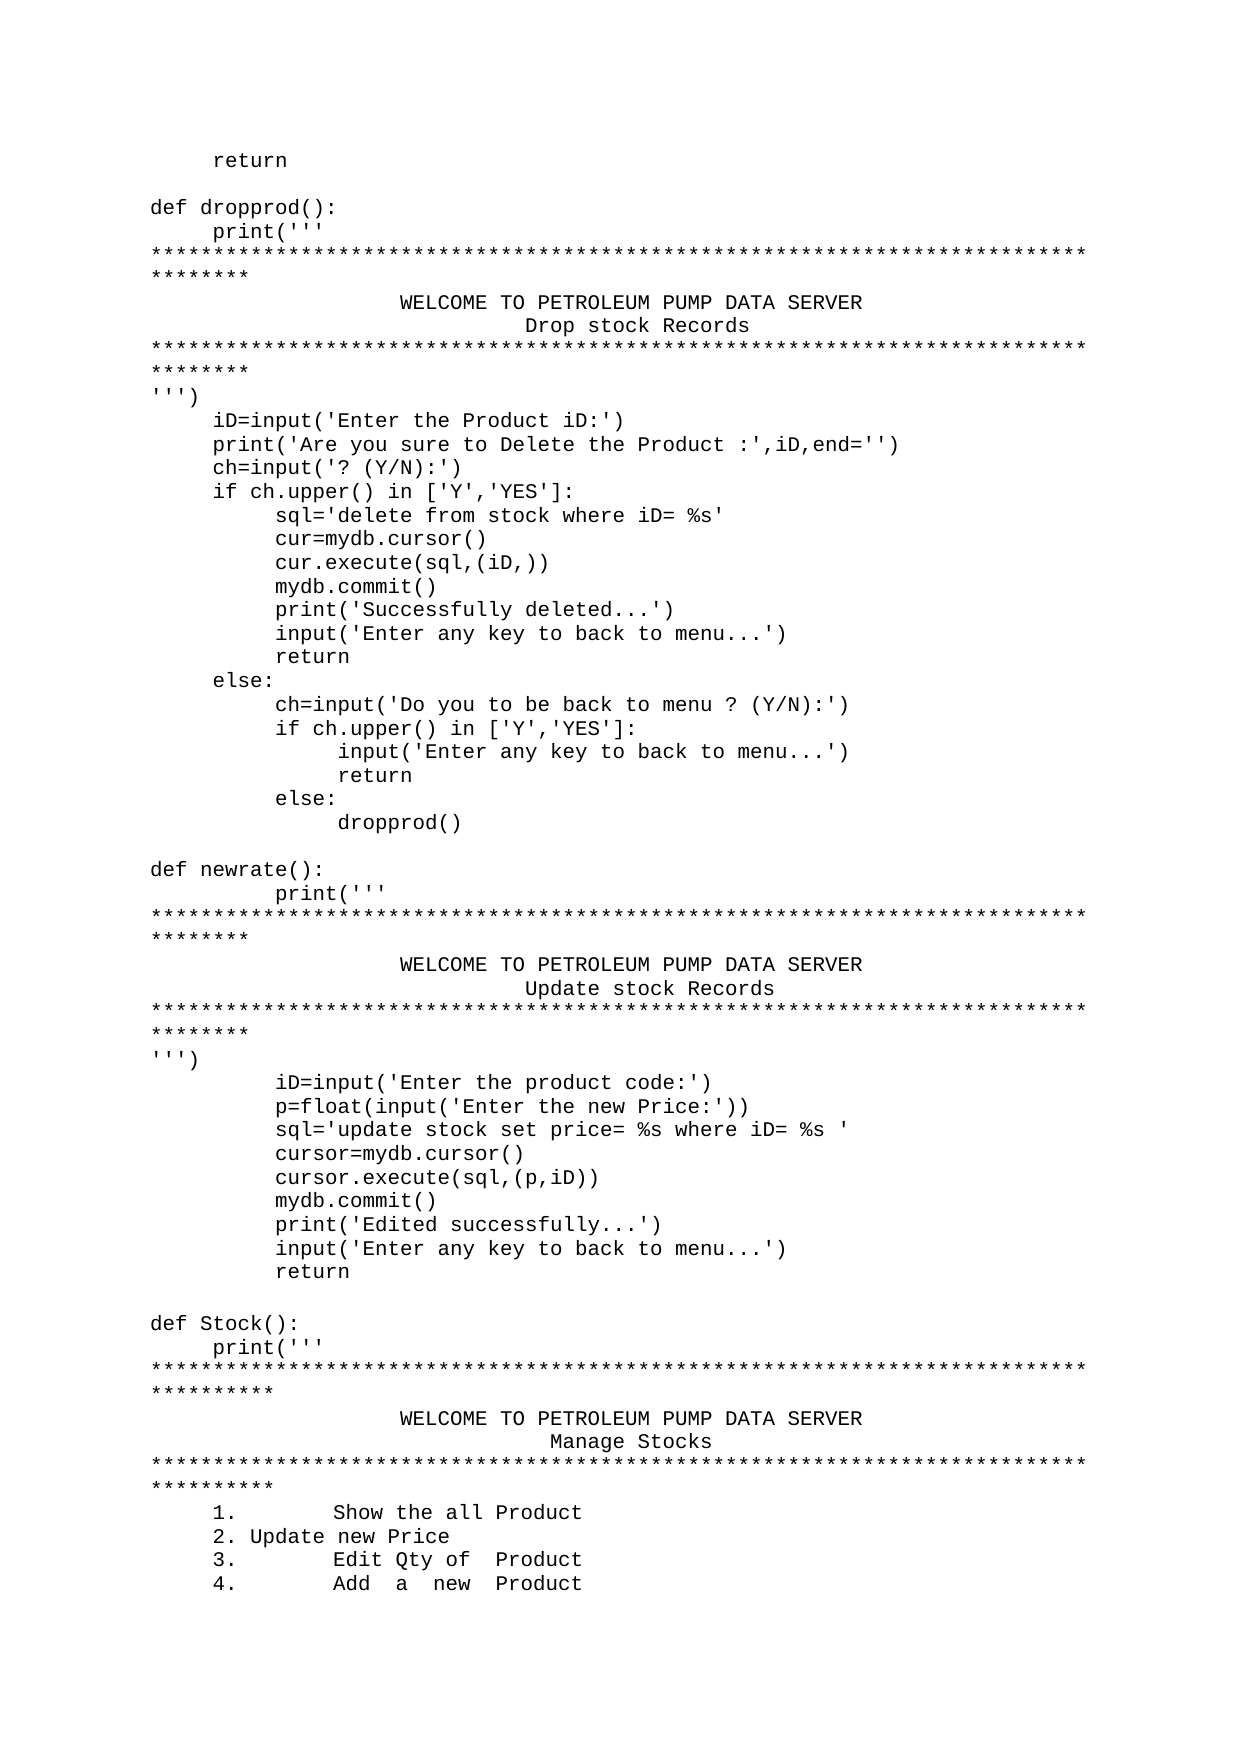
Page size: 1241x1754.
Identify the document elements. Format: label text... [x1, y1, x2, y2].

text input('Enter any key to back to menu...') [150, 741, 1090, 765]
text print('Successfully deleted...') [150, 599, 1090, 623]
text return [150, 1261, 1090, 1285]
text *********************************************************************************** [150, 1001, 1090, 1048]
text def newrate(): [150, 859, 1090, 883]
text def Stock(): [150, 1313, 1090, 1337]
text input('Enter any key to back to menu...') [150, 1238, 1090, 1261]
text iD=input('Enter the product code:') [150, 1072, 1090, 1096]
text ''') [150, 386, 1090, 410]
text ch=input('? (Y/N):') [150, 457, 1090, 481]
text ''') [150, 1048, 1090, 1072]
text cursor=mydb.cursor() [150, 1143, 1090, 1167]
text Drop stock Records [150, 316, 1090, 339]
text sql='delete from stock where iD= %s' [150, 505, 1090, 528]
text iD=input('Enter the Product iD:') [150, 410, 1090, 434]
text mydb.commit() [150, 576, 1090, 599]
text *********************************************************************************** [150, 244, 1090, 292]
text p=float(input('Enter the new Price:')) [150, 1096, 1090, 1119]
text Update stock Records [150, 978, 1090, 1001]
text mydb.commit() [150, 1190, 1090, 1214]
text return [150, 150, 1090, 174]
text sql='update stock set price= %s where iD= %s ' [150, 1119, 1090, 1143]
text ************************************************************************************* [150, 1455, 1090, 1502]
text input('Enter any key to back to menu...') [150, 623, 1090, 647]
text print('Edited successfully...') [150, 1214, 1090, 1238]
text def dropprod(): [150, 197, 1090, 221]
text cursor.execute(sql,(p,iD)) [150, 1167, 1090, 1190]
text Manage Stocks [150, 1431, 1090, 1455]
text ************************************************************************************* [150, 1360, 1090, 1408]
text ch=input('Do you to be back to menu ? (Y/N):') [150, 694, 1090, 717]
text return [150, 647, 1090, 670]
text if ch.upper() in ['Y','YES']: [150, 481, 1090, 505]
text print(''' [150, 221, 1090, 244]
text print(''' [150, 883, 1090, 907]
text 4. Add a new Product [150, 1573, 1090, 1597]
text WELCOME TO PETROLEUM PUMP DATA SERVER [150, 1408, 1090, 1431]
text WELCOME TO PETROLEUM PUMP DATA SERVER [150, 292, 1090, 316]
text print('Are you sure to Delete the Product :',iD,end='') [150, 434, 1090, 457]
text WELCOME TO PETROLEUM PUMP DATA SERVER [150, 954, 1090, 978]
text 1. Show the all Product [150, 1502, 1090, 1526]
text cur=mydb.cursor() [150, 528, 1090, 552]
text 3. Edit Qty of Product [150, 1549, 1090, 1573]
text return [150, 765, 1090, 788]
text if ch.upper() in ['Y','YES']: [150, 717, 1090, 741]
text else: [150, 670, 1090, 694]
text 2. Update new Price [150, 1526, 1090, 1549]
text dropprod() [150, 812, 1090, 836]
text else: [150, 788, 1090, 812]
text *********************************************************************************** [150, 339, 1090, 386]
text print(''' [150, 1337, 1090, 1360]
text *********************************************************************************** [150, 907, 1090, 954]
text cur.execute(sql,(iD,)) [150, 552, 1090, 576]
